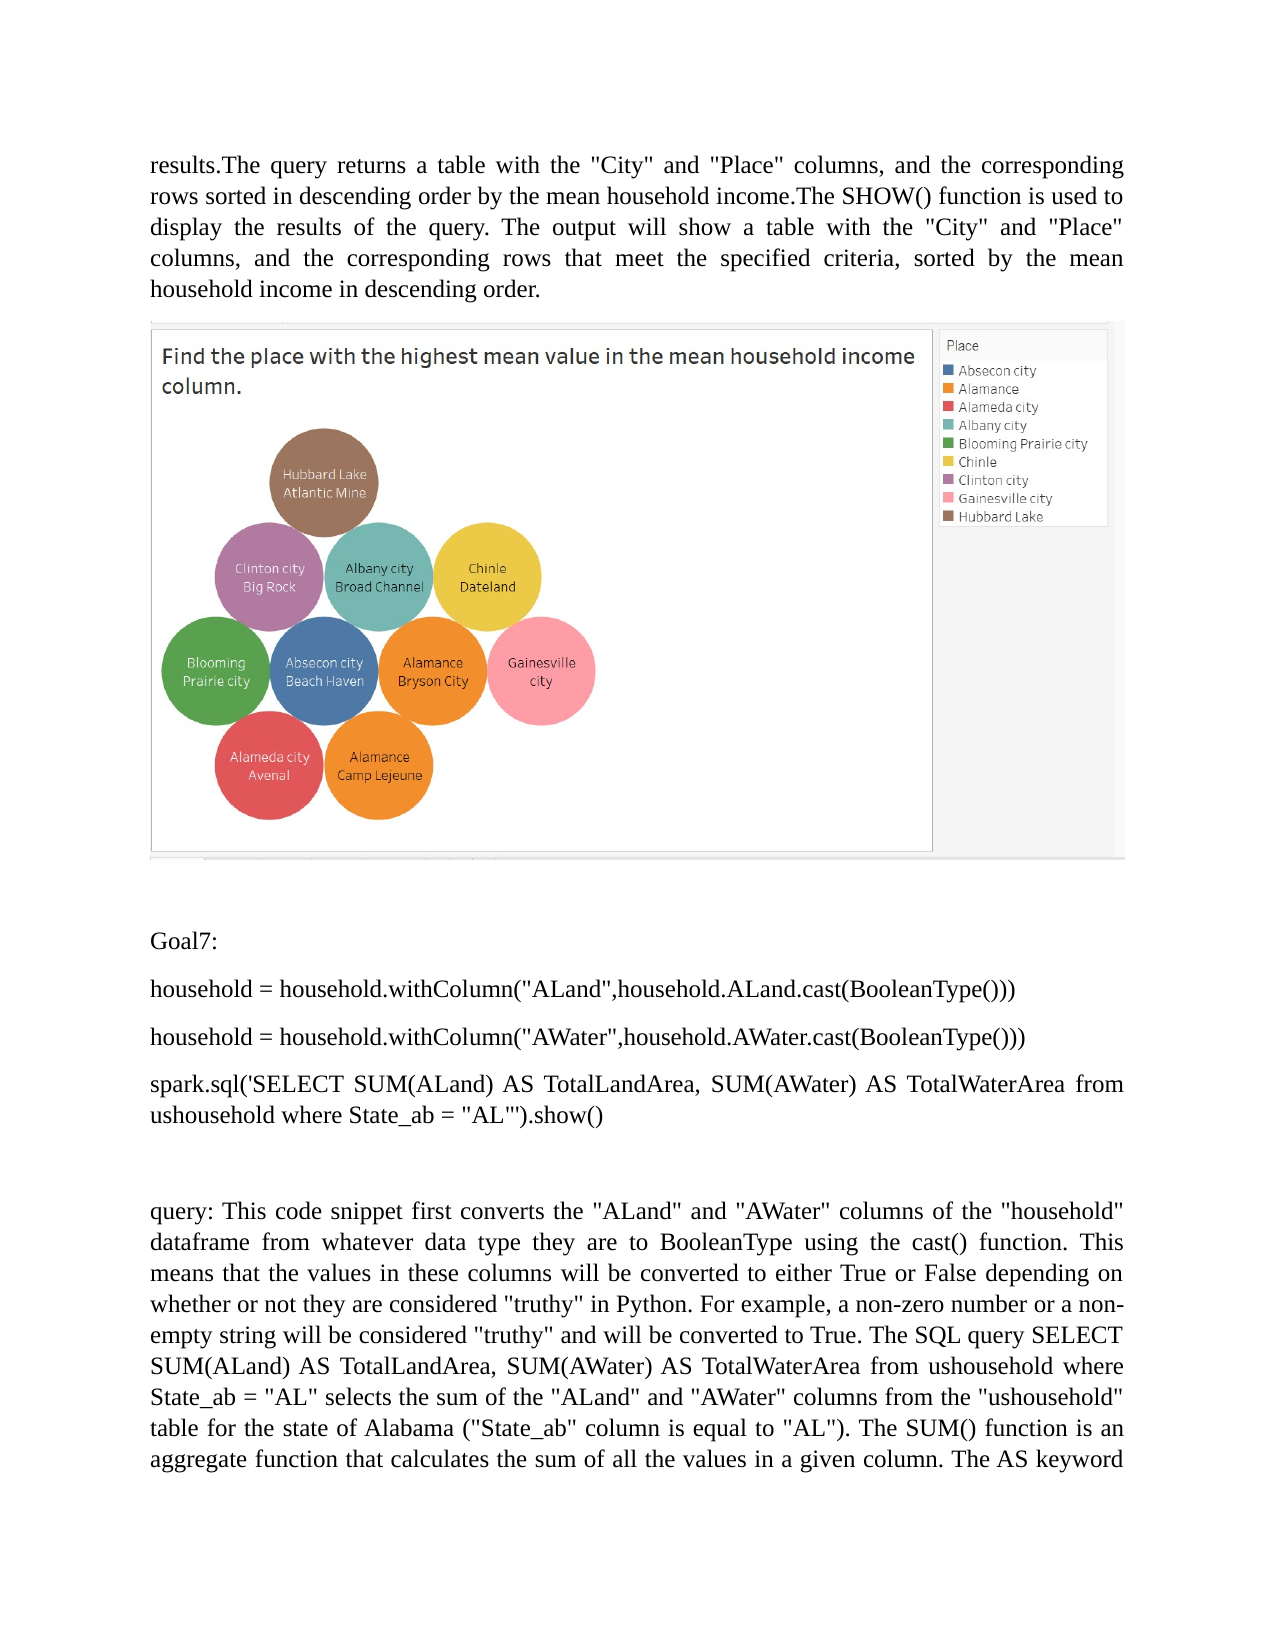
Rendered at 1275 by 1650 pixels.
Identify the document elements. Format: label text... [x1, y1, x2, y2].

text Goal7: [150, 926, 1125, 955]
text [150, 1196, 1125, 1473]
text household = household.withColumn("AWater",household.AWater.cast(BooleanType())) [150, 1022, 1125, 1050]
text household = household.withColumn("ALand",household.ALand.cast(BooleanType())) [150, 974, 1125, 1003]
picture [150, 321, 1125, 860]
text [150, 150, 1125, 303]
text spark.sql('SELECT SUM(ALand) AS TotalLandArea, SUM(AWater) AS TotalWaterArea from ushousehold where State_ab = "AL"').show() [150, 1069, 1125, 1129]
